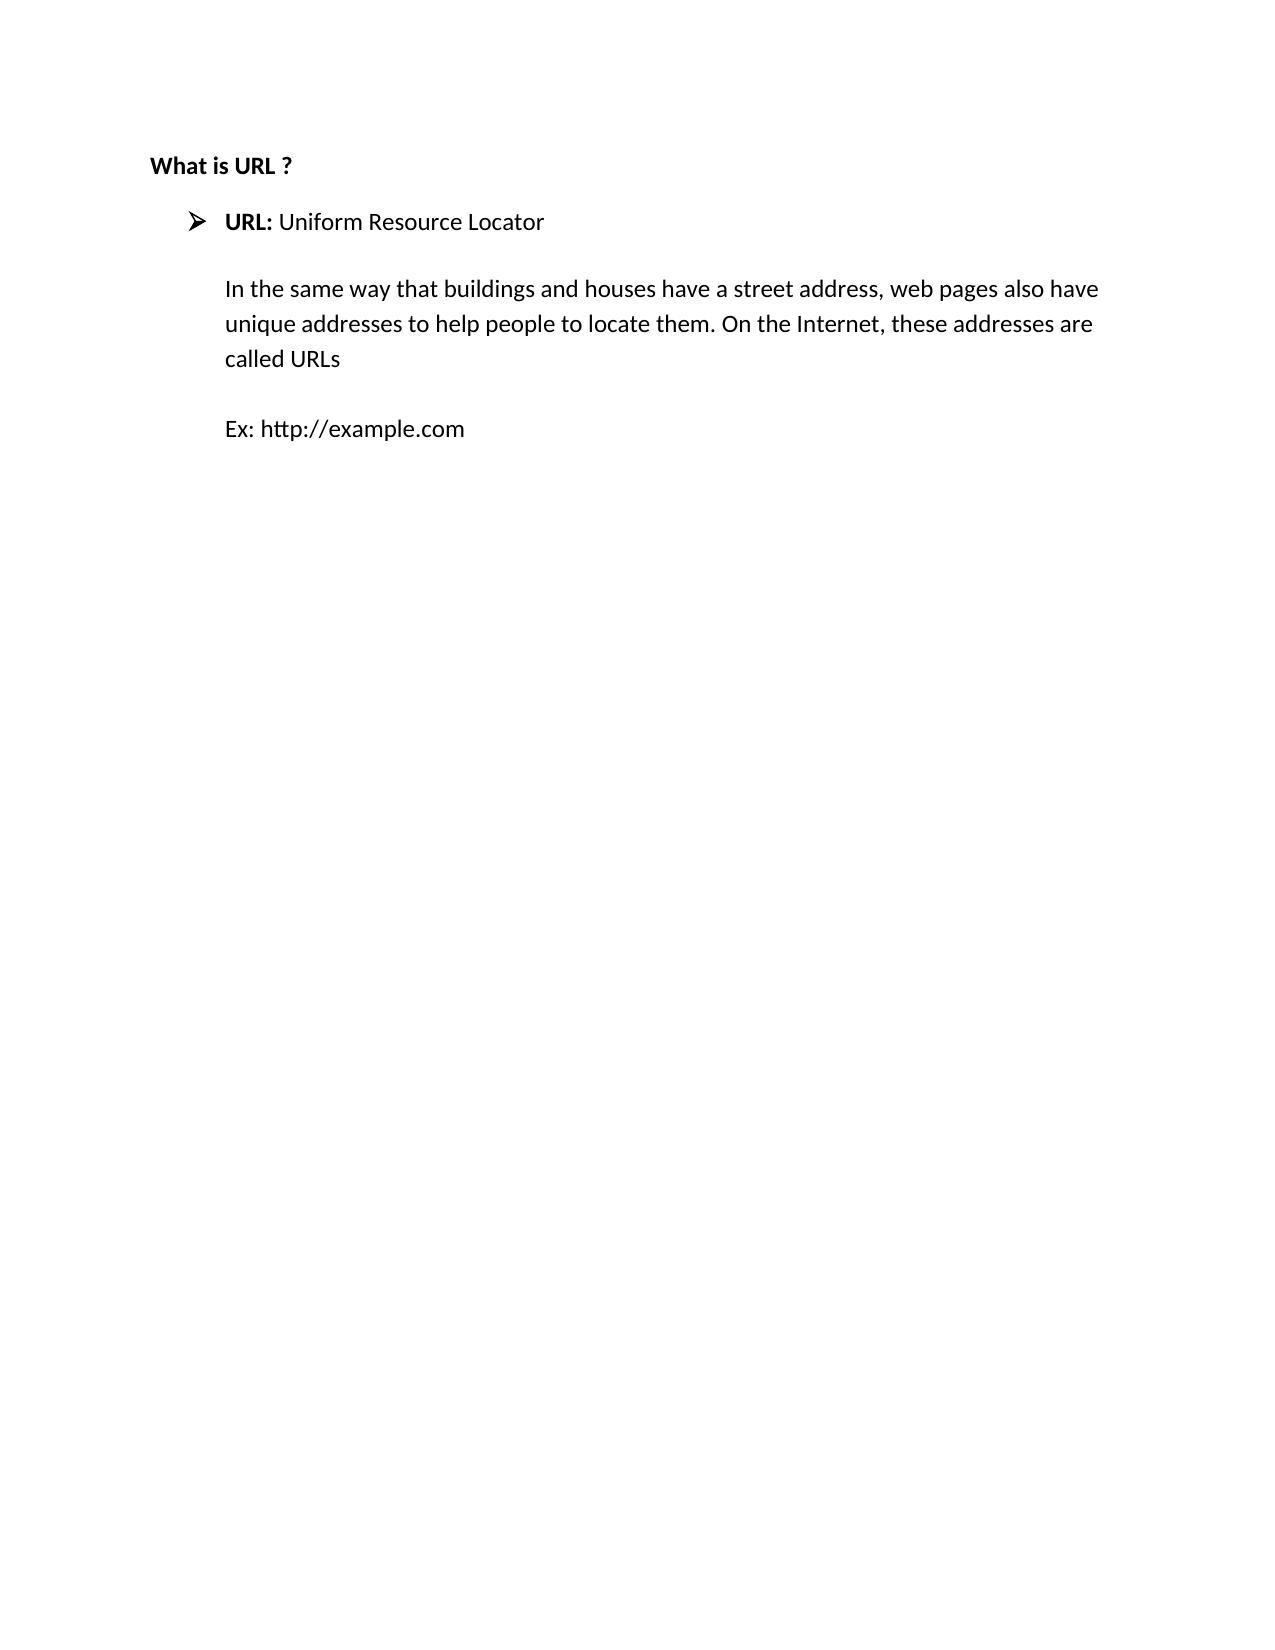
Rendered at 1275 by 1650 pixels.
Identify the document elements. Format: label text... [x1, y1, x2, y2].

text What is URL ? [150, 150, 1125, 181]
list In the same way that buildings and houses have a street address, web pages also have unique addresses to help people to locate them. On the Internet, these addresses are called URLs [225, 273, 1125, 373]
list URL: Uniform Resource Locator [187, 206, 1125, 268]
list Ex: http://example.com [225, 413, 1125, 443]
